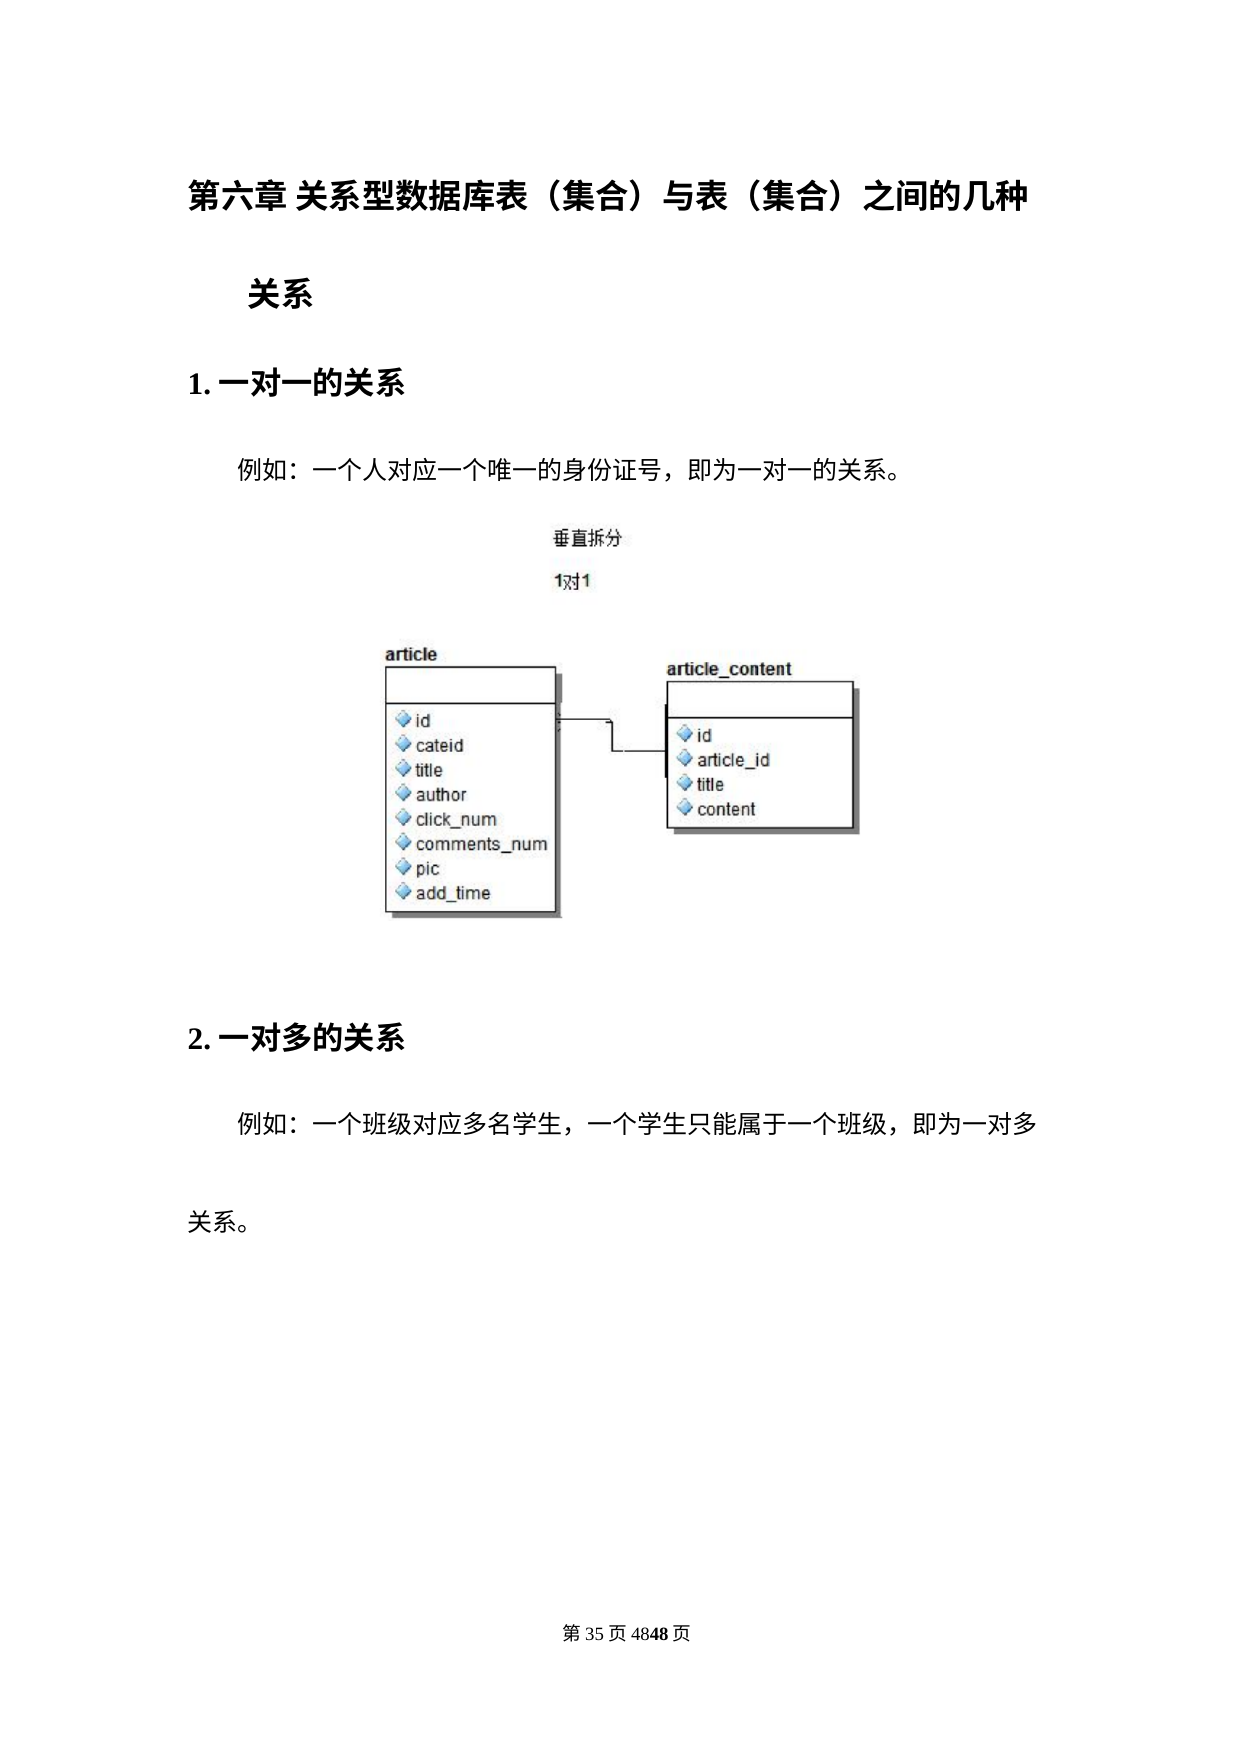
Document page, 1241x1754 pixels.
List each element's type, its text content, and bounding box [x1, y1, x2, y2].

text 例如：一个班级对应多名学生，一个学生只能属于一个班级，即为一对多关系。 [187, 1091, 1053, 1253]
text 一对多的关系 [187, 1003, 1053, 1068]
text 关系型数据库表（集合）与表（集合）之间的几种关系 [187, 162, 1053, 324]
text 例如：一个人对应一个唯一的身份证号，即为一对一的关系。 [187, 436, 1053, 501]
text 一对一的关系 [187, 348, 1053, 413]
picture [379, 519, 861, 921]
